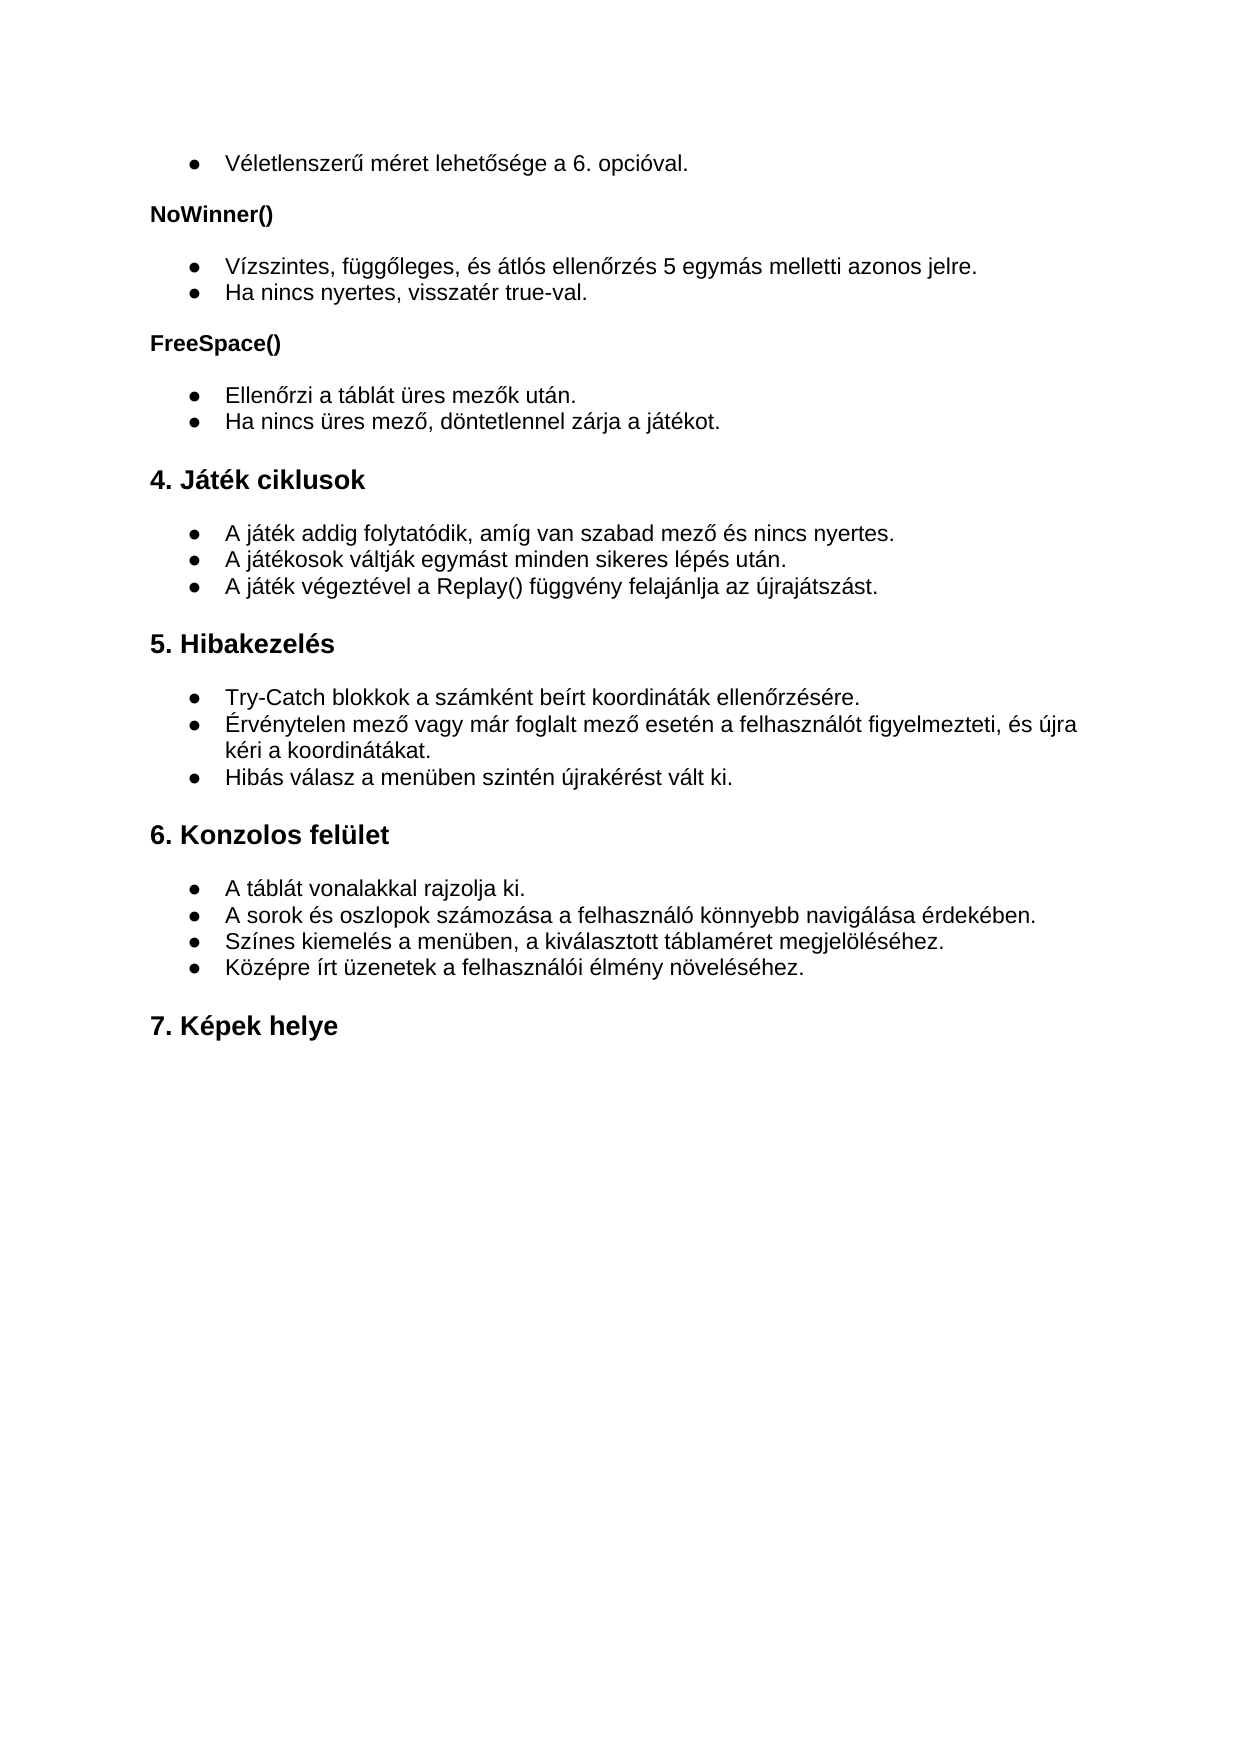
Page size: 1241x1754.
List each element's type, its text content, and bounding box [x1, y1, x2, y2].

list A sorok és oszlopok számozása a felhasználó könnyebb navigálása érdekében. [187, 902, 1090, 928]
list Középre írt üzenetek a felhasználói élmény növeléséhez. [187, 954, 1090, 981]
list A játékosok váltják egymást minden sikeres lépés után. [187, 546, 1090, 573]
subtitle FreeSpace() [150, 330, 1090, 357]
subtitle 6. Konzolos felület [150, 819, 1090, 850]
list Ellenőrzi a táblát üres mezők után. [187, 382, 1090, 408]
list Ha nincs nyertes, visszatér true-val. [187, 279, 1090, 305]
list Ha nincs üres mező, döntetlennel zárja a játékot. [187, 408, 1090, 434]
list Hibás válasz a menüben szintén újrakérést vált ki. [187, 763, 1090, 790]
list Try-Catch blokkok a számként beírt koordináták ellenőrzésére. [187, 684, 1090, 711]
list A játék végeztével a Replay() függvény felajánlja az újrajátszást. [187, 573, 1090, 599]
list Vízszintes, függőleges, és átlós ellenőrzés 5 egymás melletti azonos jelre. [187, 253, 1090, 279]
list Színes kiemelés a menüben, a kiválasztott táblaméret megjelöléséhez. [187, 928, 1090, 954]
list A játék addig folytatódik, amíg van szabad mező és nincs nyertes. [187, 520, 1090, 546]
subtitle 4. Játék ciklusok [150, 464, 1090, 495]
subtitle NoWinner() [150, 201, 1090, 228]
subtitle 5. Hibakezelés [150, 628, 1090, 659]
list Véletlenszerű méret lehetősége a 6. opcióval. [187, 150, 1090, 176]
list A táblát vonalakkal rajzolja ki. [187, 875, 1090, 902]
list Érvénytelen mező vagy már foglalt mező esetén a felhasználót figyelmezteti, és újra kéri a koordinátákat. [187, 711, 1090, 763]
subtitle 7. Képek helye [150, 1010, 1090, 1041]
